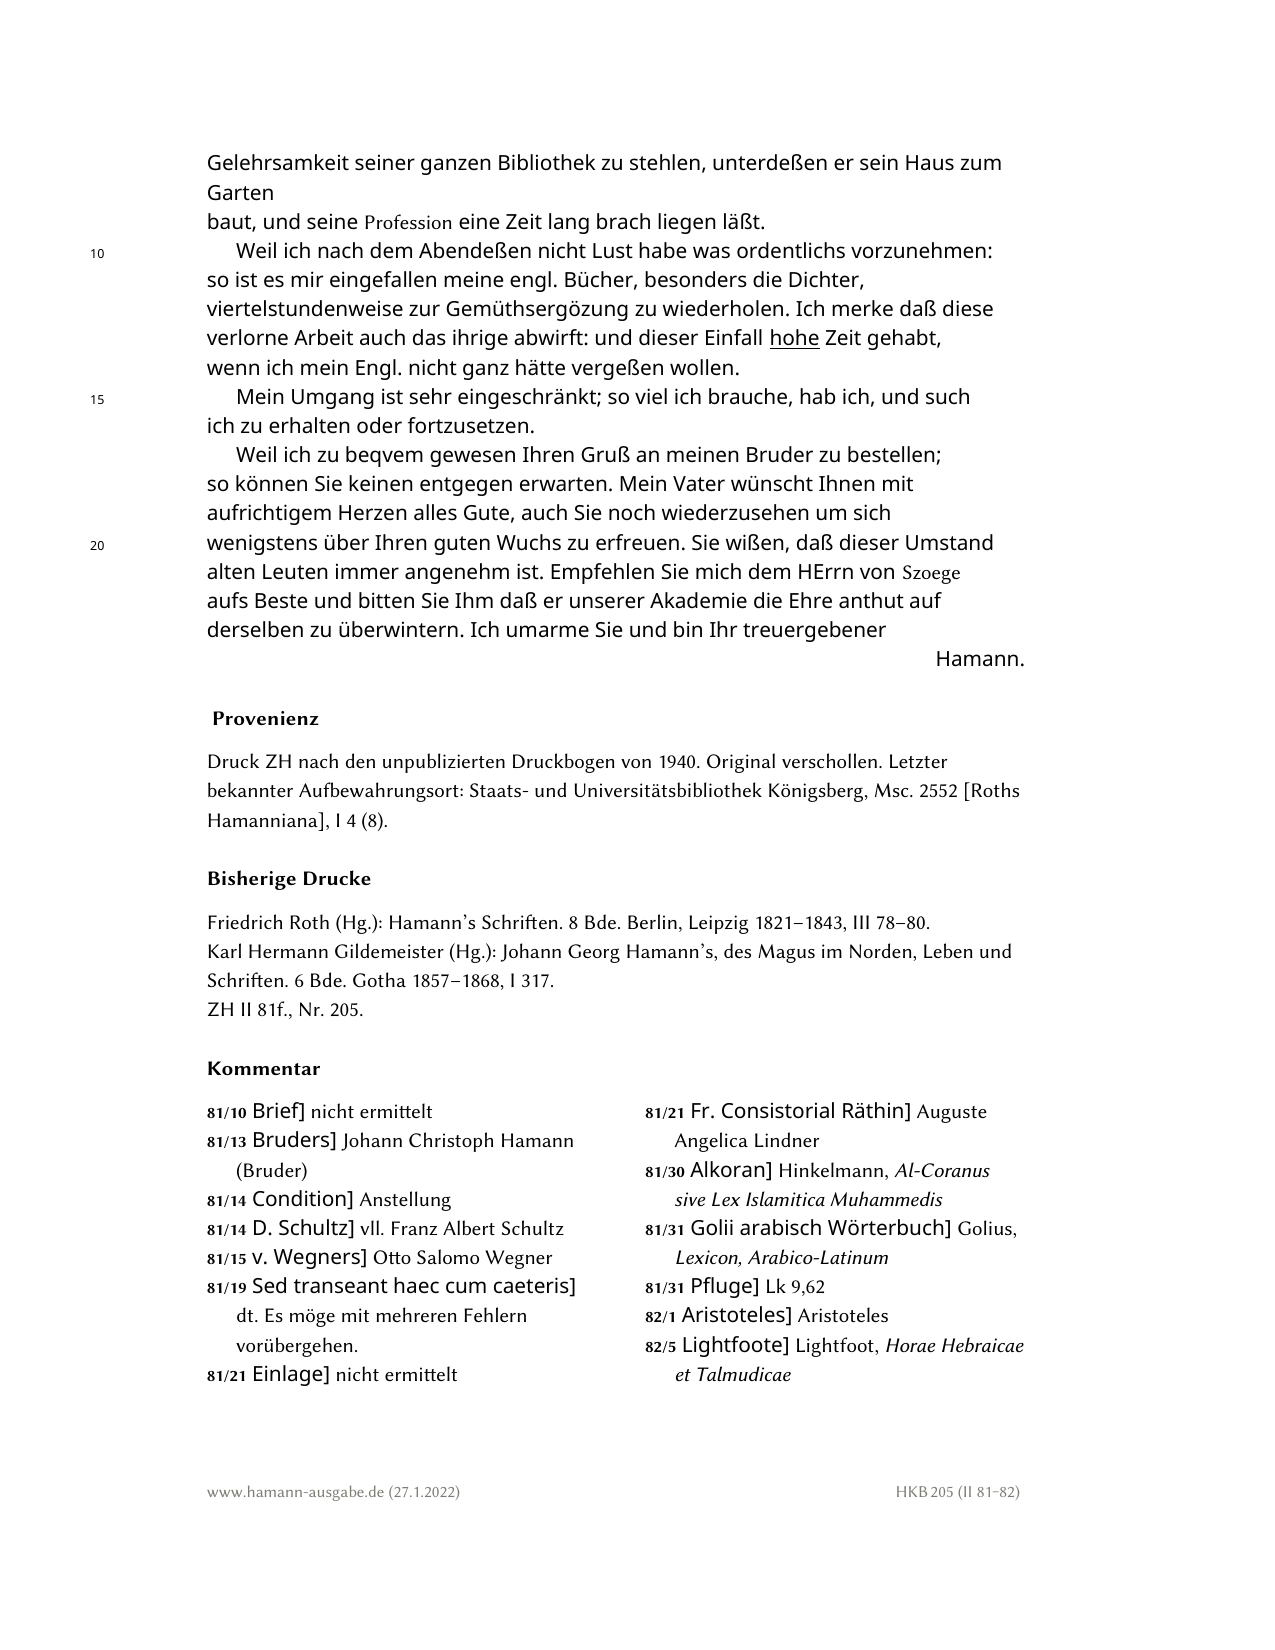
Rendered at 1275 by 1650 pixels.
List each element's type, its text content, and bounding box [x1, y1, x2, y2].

text viertelstundenweise zur Gemüthsergözung zu wiederholen. Ich merke daß diese [207, 293, 1025, 322]
text 81/31 Golii arabisch Wörterbuch] Golius, Lexicon, Arabico-Latinum [645, 1212, 1025, 1270]
text Mein Umgang ist sehr eingeschränkt; so viel ich brauche, hab ich, und such [236, 381, 1025, 410]
text baut, und seine Profession eine Zeit lang brach liegen läßt. [207, 206, 1025, 235]
text Karl Hermann Gildemeister (Hg.): Johann Georg Hamann’s, des Magus im Norden, Leben und Schriften. 6 Bde. Gotha 1857–1868, I 317. [207, 935, 1025, 993]
text 10 [0, 235, 104, 264]
text 81/10 Brief] nicht ermittelt [207, 1095, 587, 1124]
text 81/14 Condition] Anstellung [207, 1183, 587, 1212]
text Kommentar [207, 1052, 1025, 1081]
text ZH II 81f., Nr. 205. [207, 993, 1025, 1022]
text so können Sie keinen entgegen erwarten. Mein Vater wünscht Ihnen mit [207, 468, 1025, 497]
text Bisherige Drucke [207, 862, 1025, 891]
text 81/21 Fr. Consistorial Räthin] Auguste Angelica Lindner [645, 1095, 1025, 1154]
text wenigstens über Ihren guten Wuchs zu erfreuen. Sie wißen, daß dieser Umstand [207, 527, 1025, 556]
text aufs Beste und bitten Sie Ihm daß er unserer Akademie die Ehre anthut auf [207, 585, 1025, 614]
text 82/1 Aristoteles] Aristoteles [645, 1299, 1025, 1329]
text 81/19 Sed transeant haec cum caeteris] dt. Es möge mit mehreren Fehlern vorübergehen. [207, 1270, 587, 1358]
text 81/31 Pfluge] Lk 9,62 [645, 1270, 1025, 1299]
text aufrichtigem Herzen alles Gute, auch Sie noch wiederzusehen um sich [207, 497, 1025, 527]
text alten Leuten immer angenehm ist. Empfehlen Sie mich dem HErrn von Szoege [207, 556, 1025, 585]
text Provenienz [207, 702, 1025, 731]
text 81/13 Bruders] Johann Christoph Hamann (Bruder) [207, 1124, 587, 1183]
text wenn ich mein Engl. nicht ganz hätte vergeßen wollen. [207, 352, 1025, 381]
text Weil ich zu beqvem gewesen Ihren Gruß an meinen Bruder zu bestellen; [236, 439, 1025, 468]
text verlorne Arbeit auch das ihrige abwirft: und dieser Einfall hohe Zeit gehabt, [207, 322, 1025, 352]
text 82/5 Lightfoote] Lightfoot, Horae Hebraicae et Talmudicae [645, 1329, 1025, 1387]
text Weil ich nach dem Abendeßen nicht Lust habe was ordentlichs vorzunehmen: [236, 235, 1025, 264]
text 81/21 Einlage] nicht ermittelt [207, 1358, 587, 1387]
text so ist es mir eingefallen meine engl. Bücher, besonders die Dichter, [207, 264, 1025, 293]
text 81/14 D. Schultz] vll. Franz Albert Schultz [207, 1212, 587, 1241]
text 81/30 Alkoran] Hinkelmann, Al-Coranus sive Lex Islamitica Muhammedis [645, 1154, 1025, 1212]
text derselben zu überwintern. Ich umarme Sie und bin Ihr treuergebener [207, 614, 1025, 643]
text ich zu erhalten oder fortzusetzen. [207, 410, 1025, 439]
text 20 [0, 527, 104, 556]
text Friedrich Roth (Hg.): Hamann’s Schriften. 8 Bde. Berlin, Leipzig 1821–1843, III 78–80. [207, 906, 1025, 935]
text Gelehrsamkeit seiner ganzen Bibliothek zu stehlen, unterdeßen er sein Haus zum Garten [207, 147, 1025, 206]
text 81/15 v. Wegners] Otto Salomo Wegner [207, 1241, 587, 1270]
text Hamann. [207, 643, 1025, 672]
text 15 [0, 381, 104, 410]
text Druck ZH nach den unpublizierten Druckbogen von 1940. Original verschollen. Letzter bekannter Aufbewahrungsort: Staats- und Universitätsbibliothek Königsberg, Msc. 2552 [Roths Hamanniana], I 4 (8). [207, 745, 1025, 833]
